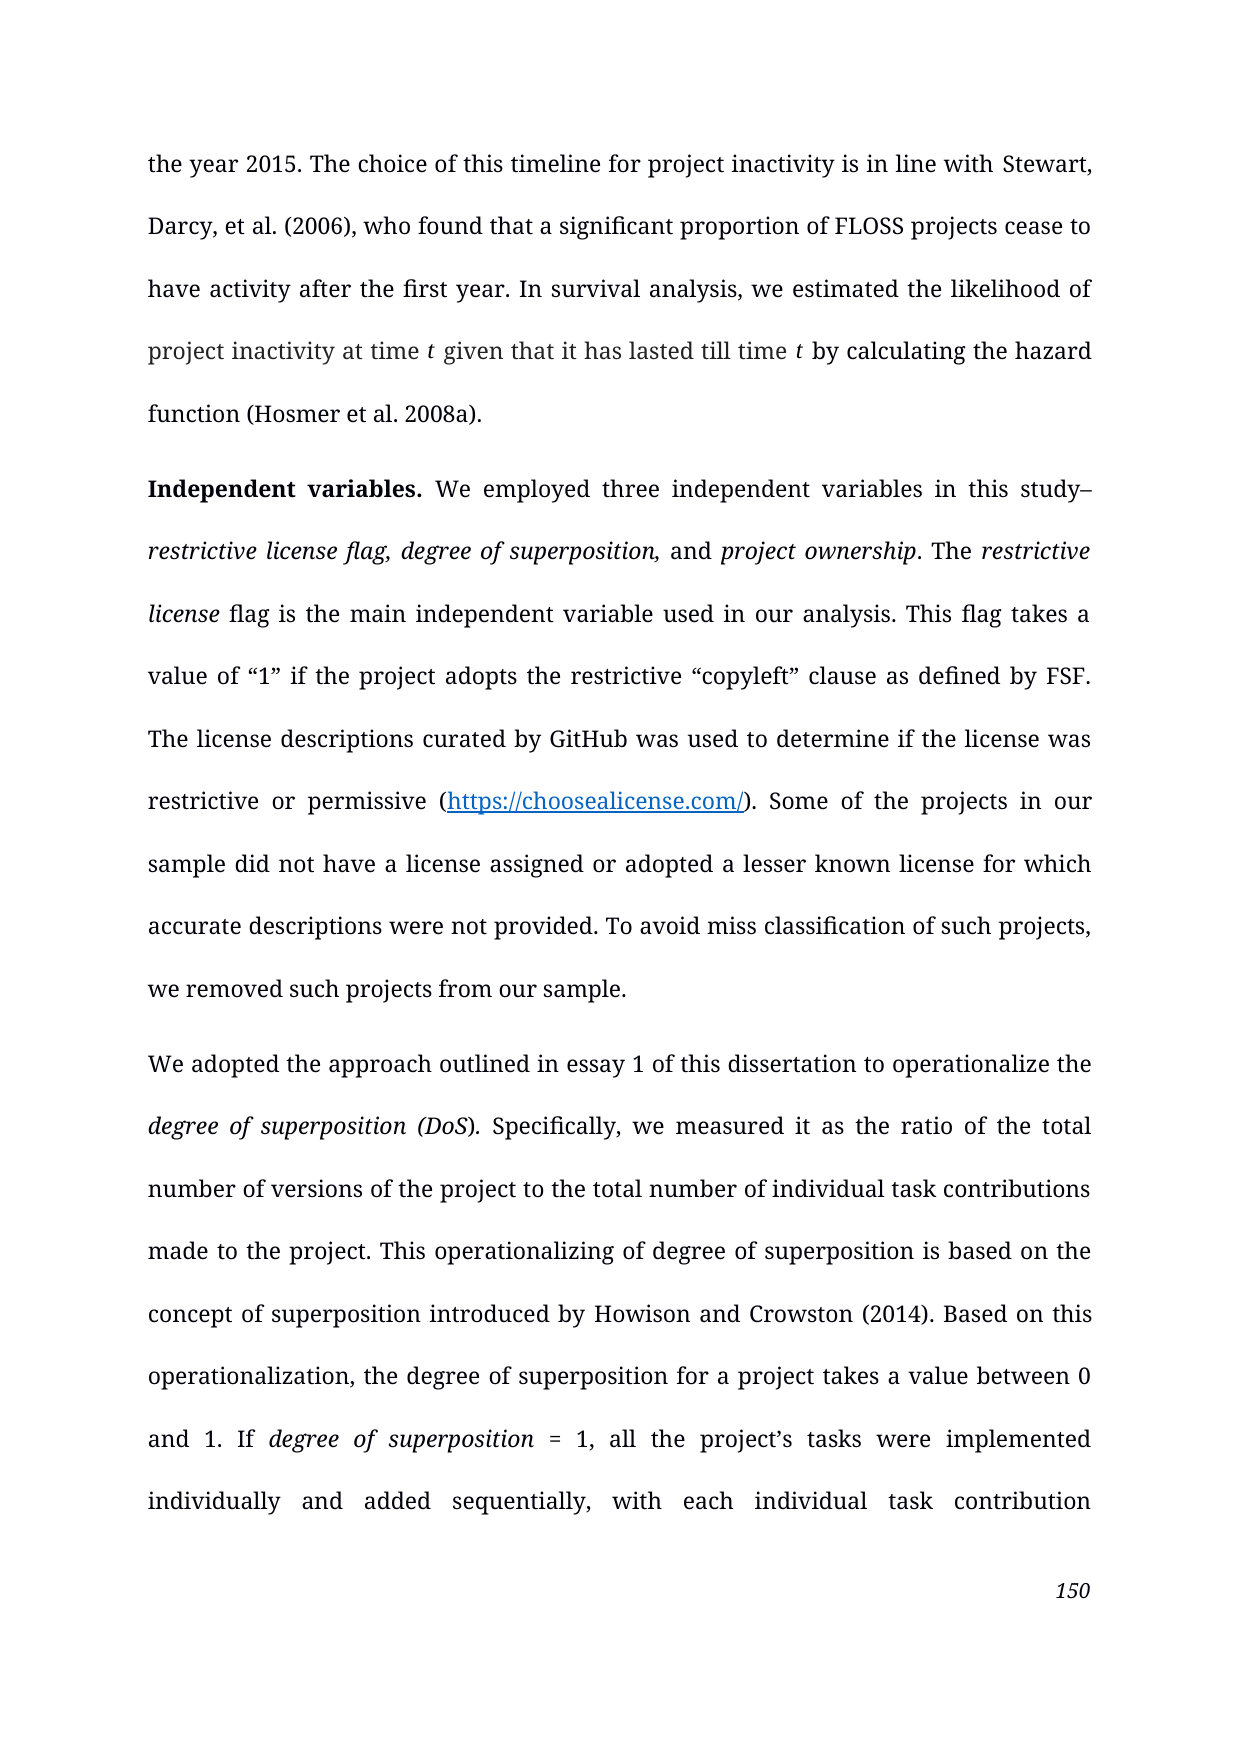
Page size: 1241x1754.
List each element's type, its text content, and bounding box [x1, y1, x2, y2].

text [148, 1048, 1093, 1516]
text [148, 148, 1093, 429]
